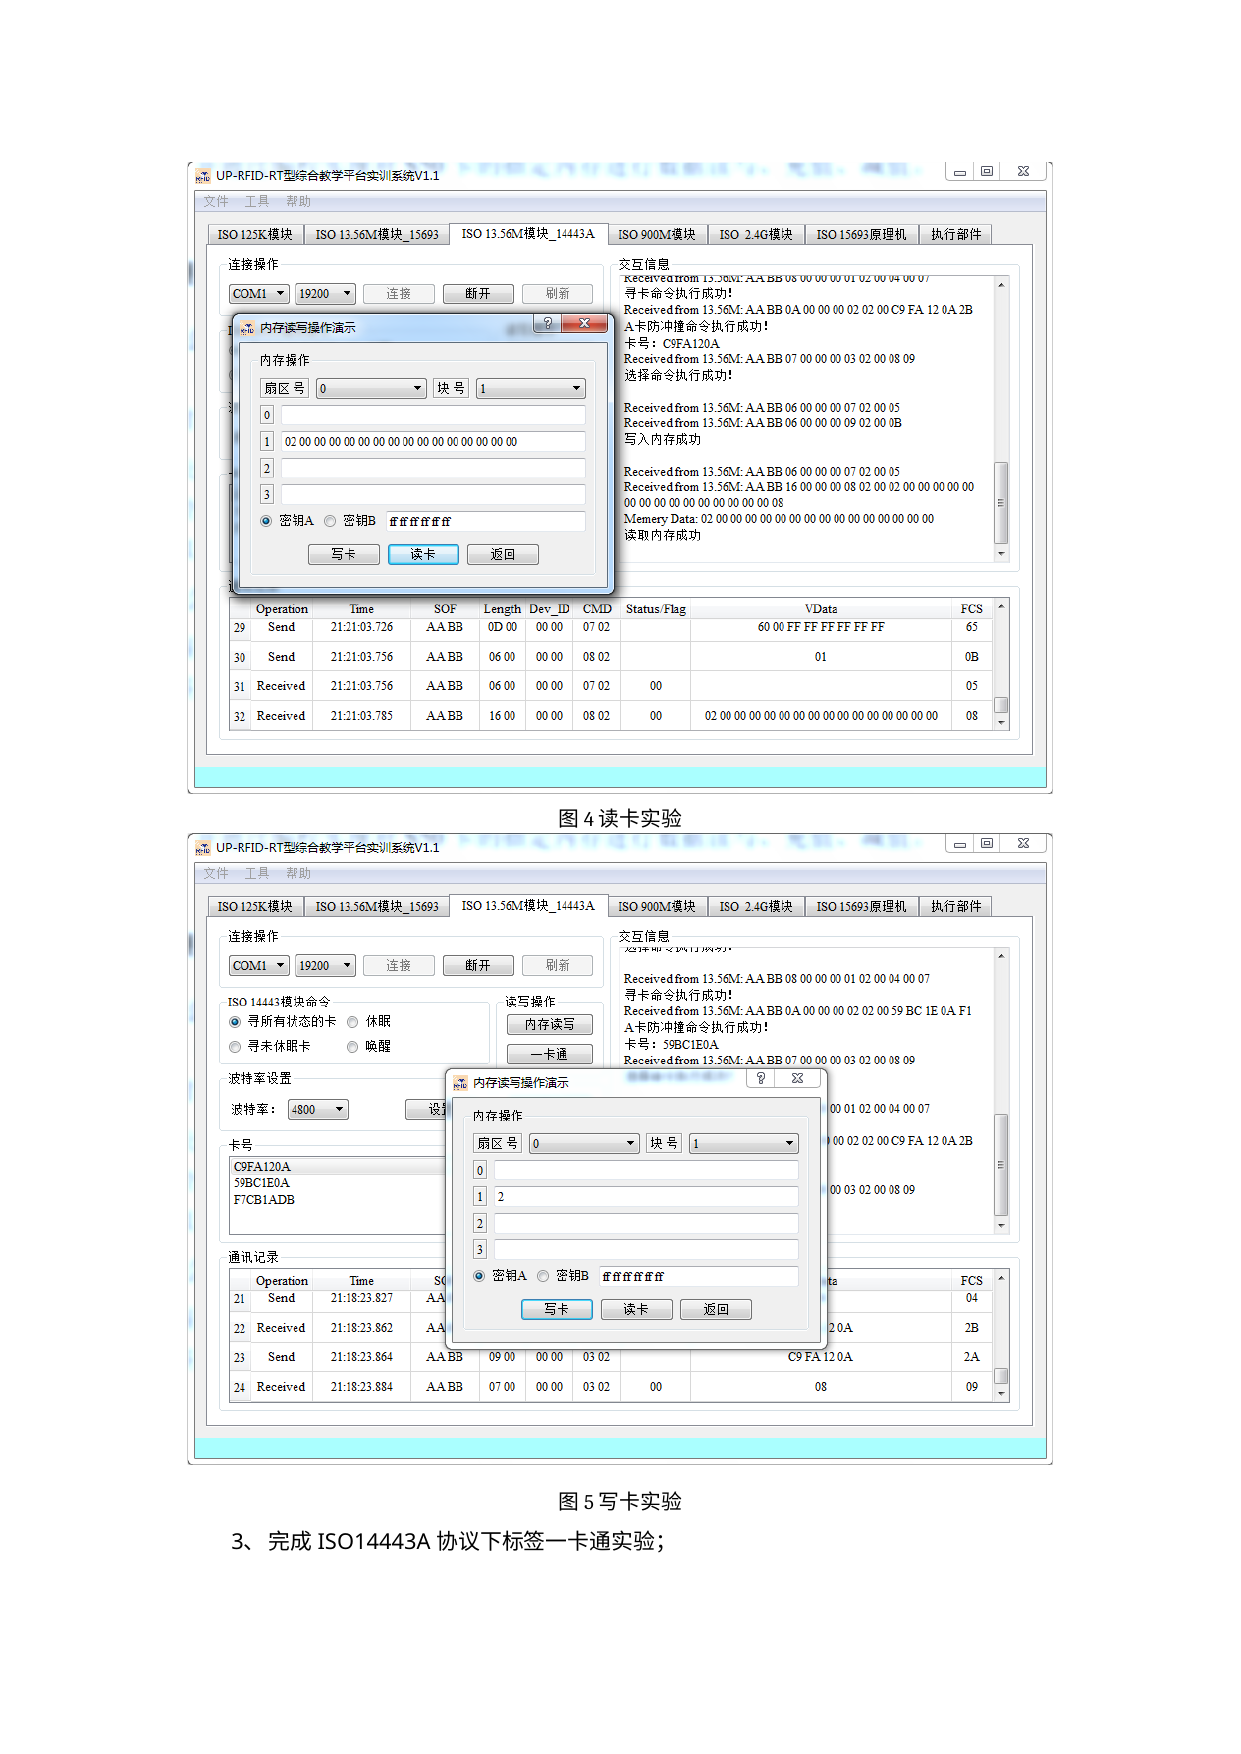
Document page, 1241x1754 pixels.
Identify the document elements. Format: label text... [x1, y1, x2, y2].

list 完成 ISO14443A 协议下标签一卡通实验； [231, 1524, 1053, 1556]
picture [187, 833, 1053, 1465]
text 图 5 写卡实验 [187, 1484, 1053, 1516]
text 图 4 读卡实验 [187, 801, 1053, 833]
picture [187, 162, 1053, 794]
